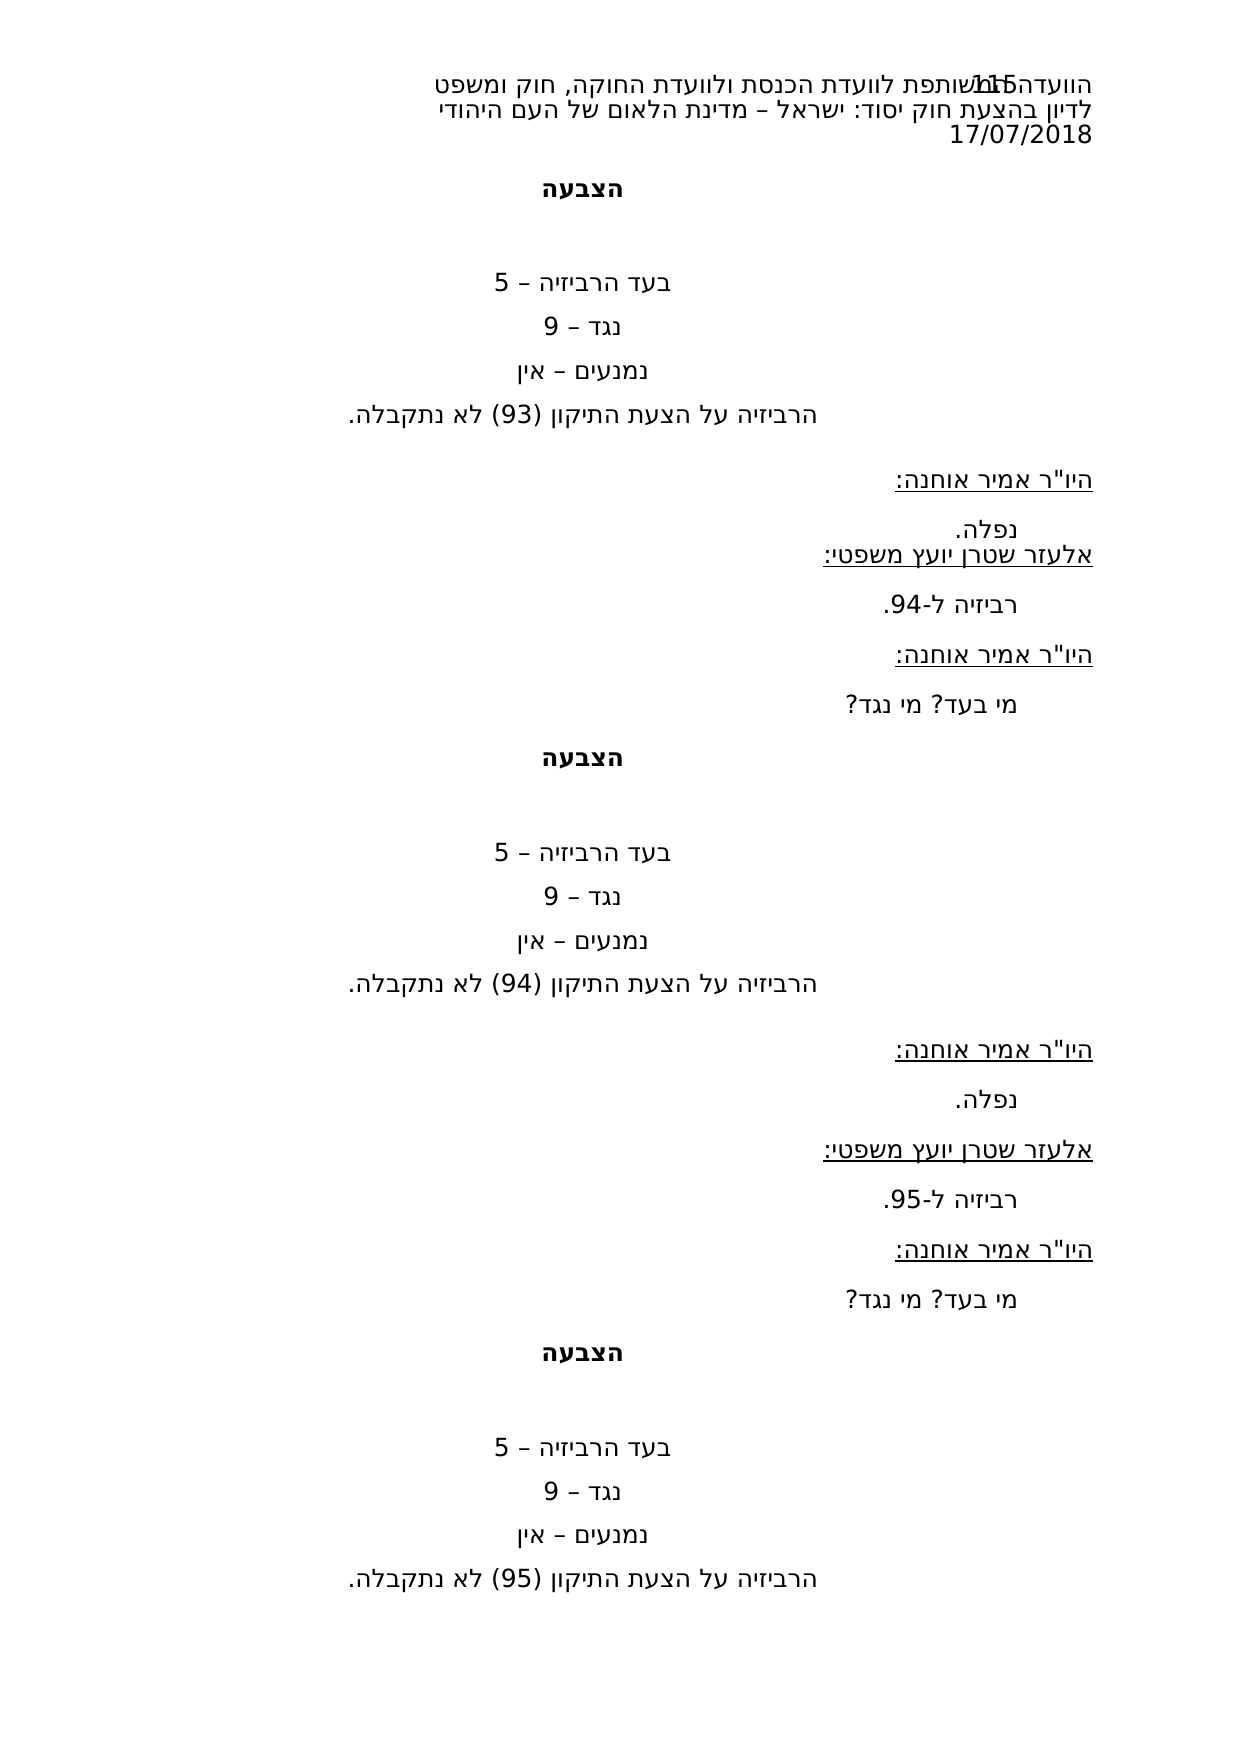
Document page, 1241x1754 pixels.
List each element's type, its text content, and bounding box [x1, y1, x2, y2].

text רביזיה ל-94. [147, 594, 1093, 619]
text נמנעים – אין [147, 356, 1093, 385]
text מי בעד? מי נגד? [147, 1288, 1093, 1313]
text נפלה. [147, 519, 1093, 544]
text הצבעה [147, 174, 1093, 203]
text רביזיה ל-95. [147, 1188, 1093, 1213]
text מי בעד? מי נגד? [147, 694, 1093, 719]
text נגד – 9 [147, 882, 1093, 911]
text הרביזיה על הצעת התיקון (95) לא נתקבלה. [147, 1564, 1093, 1594]
text נפלה. [147, 1088, 1093, 1113]
text נגד – 9 [147, 312, 1093, 342]
text הרביזיה על הצעת התיקון (94) לא נתקבלה. [147, 970, 1093, 999]
text נמנעים – אין [147, 926, 1093, 955]
text הרביזיה על הצעת התיקון (93) לא נתקבלה. [147, 400, 1093, 429]
text בעד הרביזיה – 5 [147, 838, 1093, 868]
text הצבעה [147, 1338, 1093, 1368]
text בעד הרביזיה – 5 [147, 269, 1093, 298]
text נמנעים – אין [147, 1521, 1093, 1550]
text הצבעה [147, 744, 1093, 773]
text נגד – 9 [147, 1477, 1093, 1506]
text בעד הרביזיה – 5 [147, 1433, 1093, 1462]
